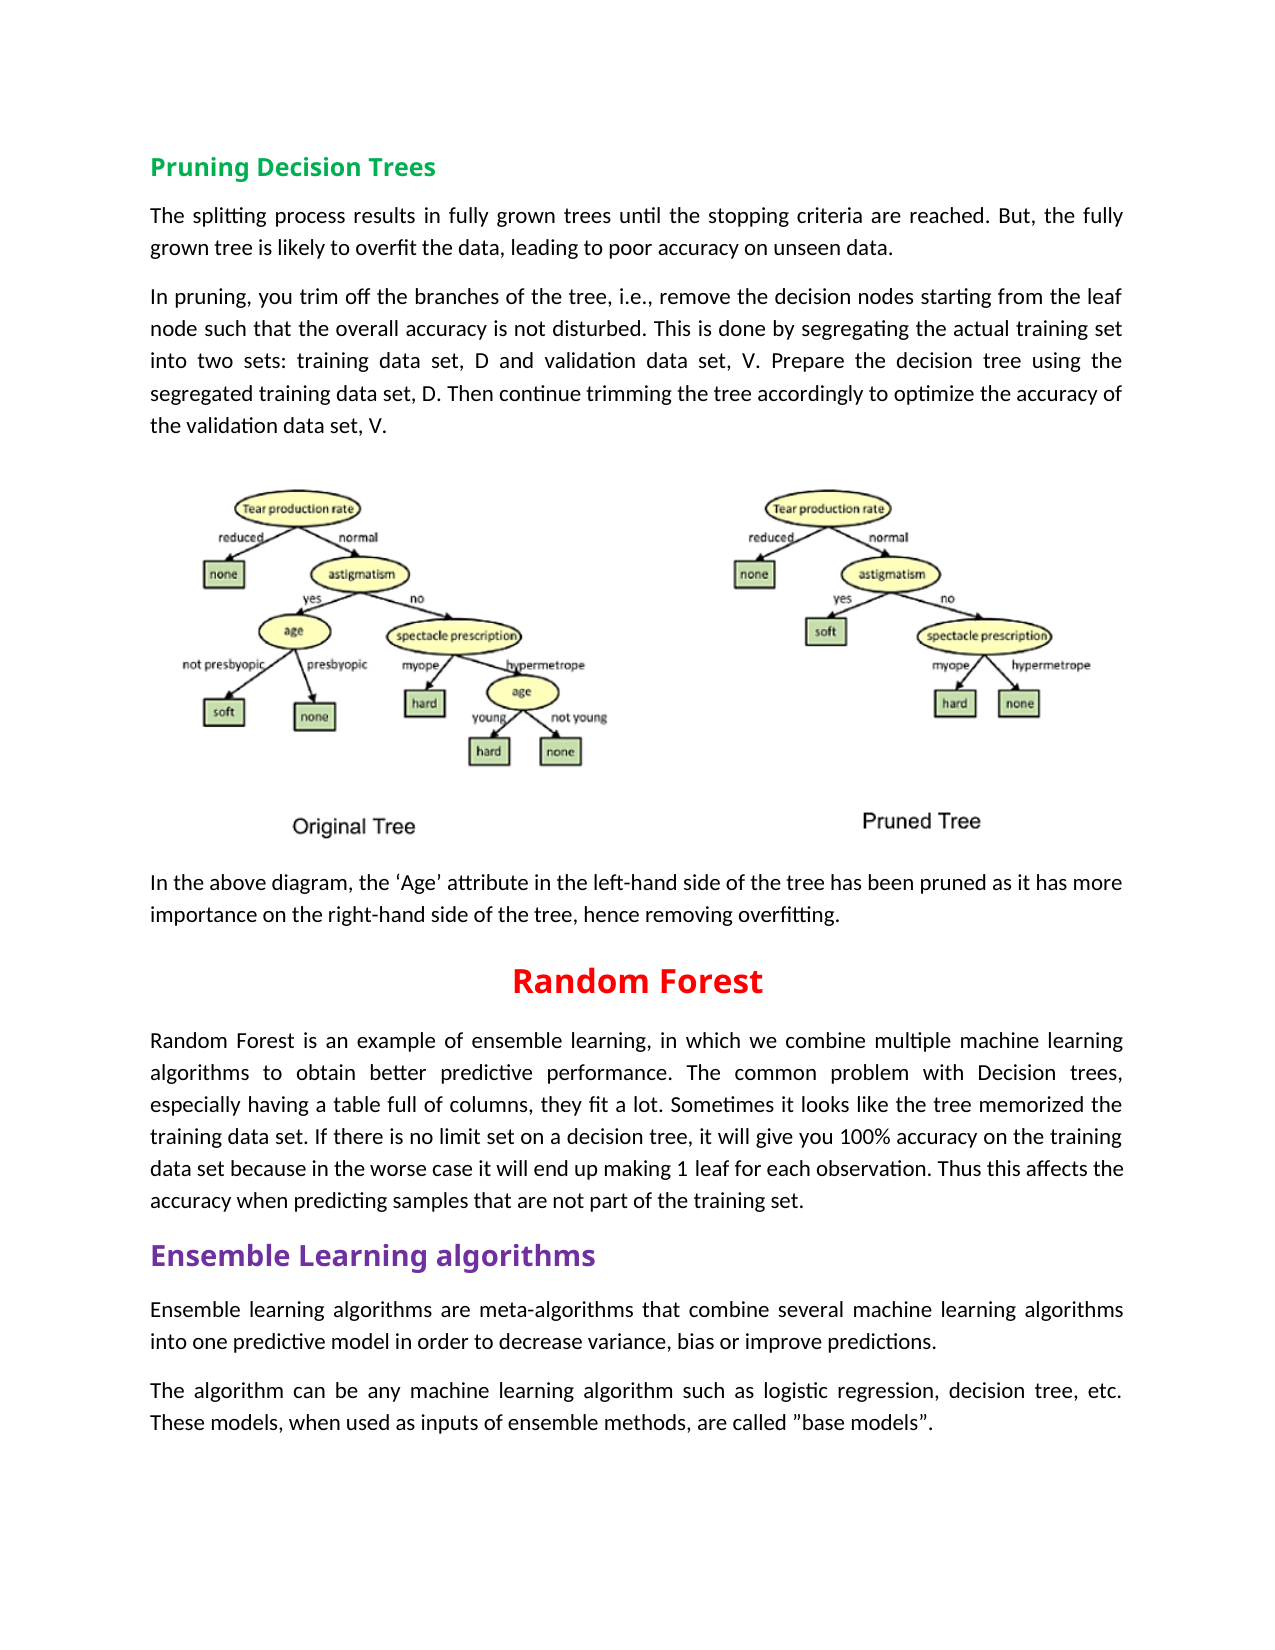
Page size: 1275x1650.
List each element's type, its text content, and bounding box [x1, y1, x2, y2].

picture [172, 459, 1103, 847]
subtitle Ensemble Learning algorithms [150, 1236, 1125, 1275]
text The algorithm can be any machine learning algorithm such as logistic regression, decision tree, etc. These models, when used as inputs of ensemble methods, are called ”base models”. [150, 1376, 1125, 1436]
text In pruning, you trim off the branches of the tree, i.e., remove the decision nodes starting from the leaf node such that the overall accuracy is not disturbed. This is done by segregating the actual training set into two sets: training data set, D and validation data set, V. Prepare the decision tree using the segregated training data set, D. Then continue trimming the tree accordingly to optimize the accuracy of the validation data set, V. [150, 282, 1125, 439]
subtitle Pruning Decision Trees [150, 150, 1125, 184]
text Random Forest is an example of ensemble learning, in which we combine multiple machine learning algorithms to obtain better predictive performance. The common problem with Decision trees, especially having a table full of columns, they fit a lot. Sometimes it looks like the tree memorized the training data set. If there is no limit set on a decision tree, it will give you 100% accuracy on the training data set because in the worse case it will end up making 1 leaf for each observation. Thus this affects the accuracy when predicting samples that are not part of the training set. [150, 1026, 1125, 1215]
text In the above diagram, the ‘Age’ attribute in the left-hand side of the tree has been pruned as it has more importance on the right-hand side of the tree, hence removing overfitting. [150, 868, 1125, 928]
subtitle Random Forest [150, 958, 1125, 1003]
text Ensemble learning algorithms are meta-algorithms that combine several machine learning algorithms into one predictive model in order to decrease variance, bias or improve predictions. [150, 1295, 1125, 1355]
text The splitting process results in fully grown trees until the stopping criteria are reached. But, the fully grown tree is likely to overfit the data, leading to poor accuracy on unseen data. [150, 201, 1125, 261]
